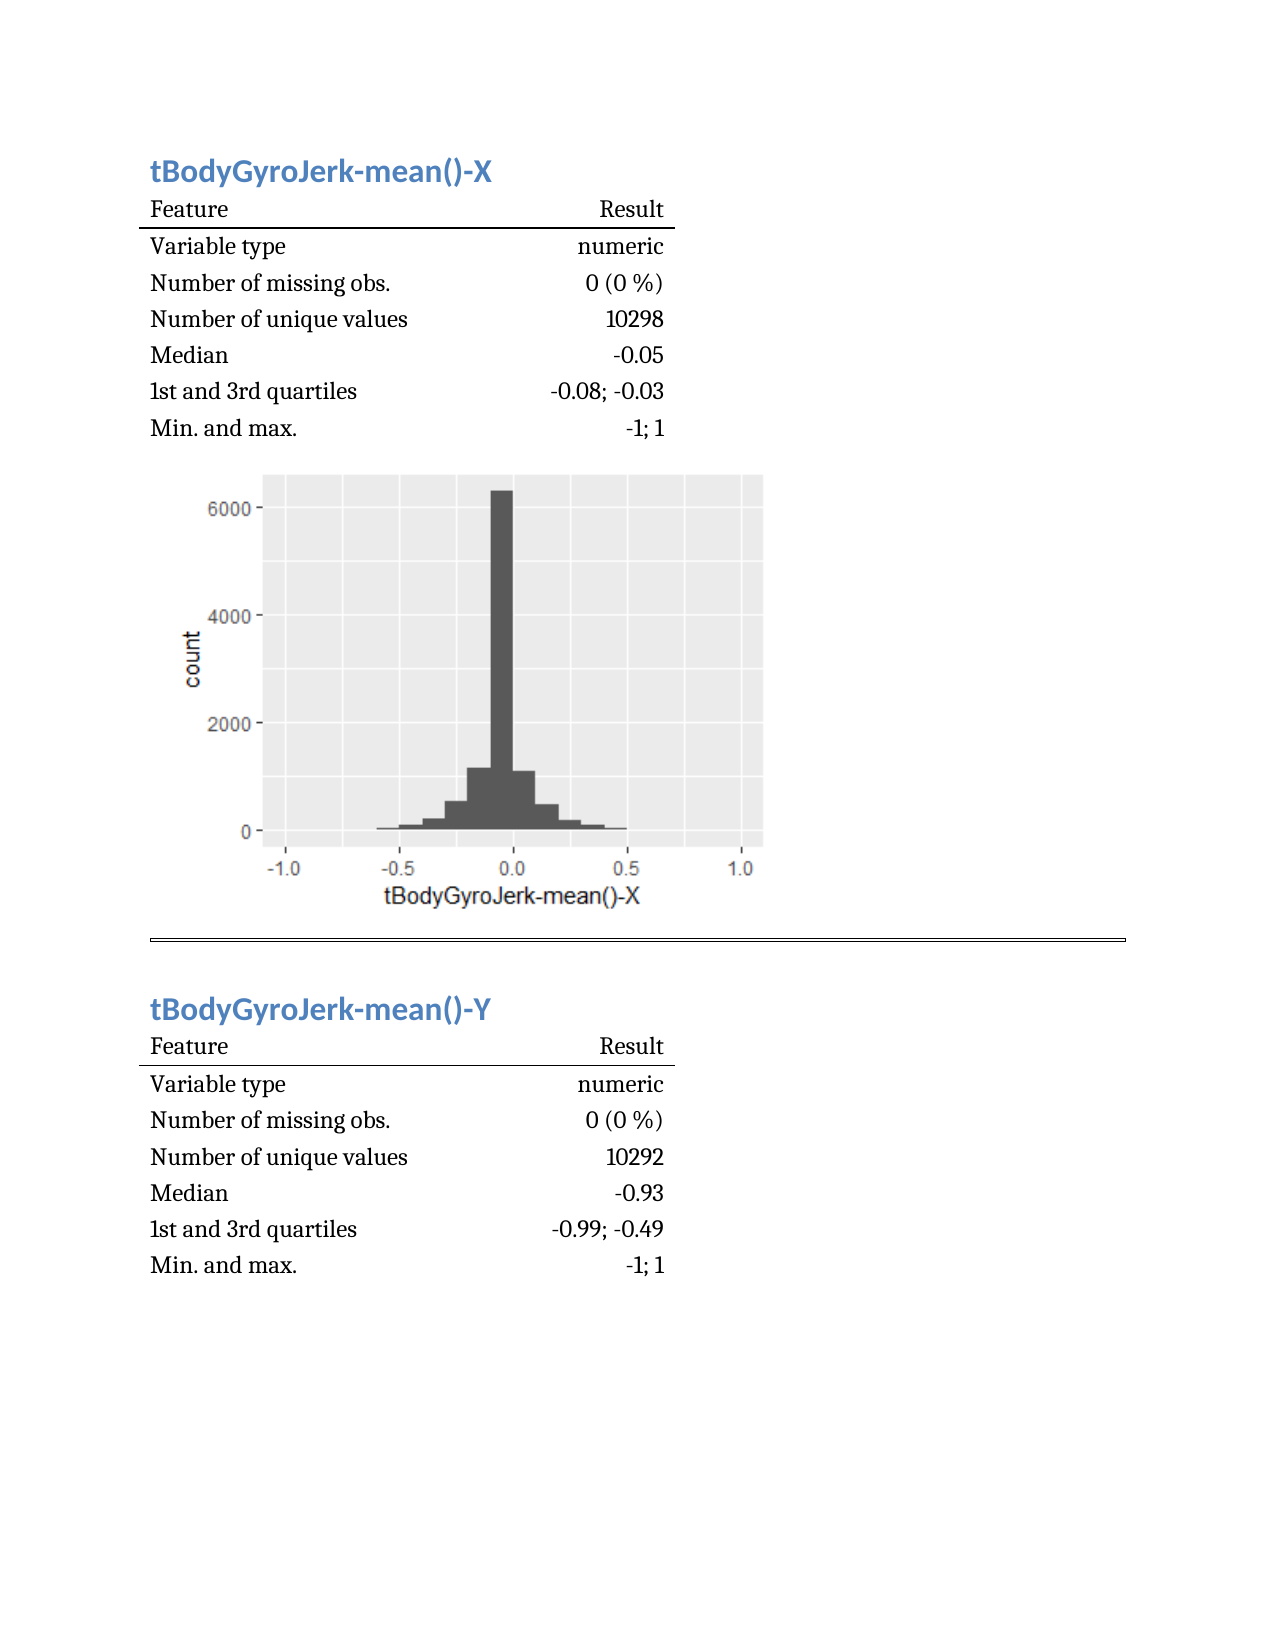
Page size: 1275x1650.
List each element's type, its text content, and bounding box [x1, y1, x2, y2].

table_header Result [487, 1029, 675, 1065]
table_cell 0 (0 %) [487, 265, 675, 301]
subtitle tBodyGyroJerk-mean()-X [150, 150, 1125, 191]
table_cell Min. and max. [139, 410, 487, 446]
table_cell Min. and max. [139, 1248, 487, 1284]
table_cell 0 (0 %) [487, 1103, 675, 1139]
table_cell -1; 1 [487, 410, 675, 446]
table_cell Median [139, 337, 487, 373]
table_cell Median [139, 1175, 487, 1211]
table_cell numeric [487, 229, 675, 265]
table_cell -1; 1 [487, 1248, 675, 1284]
table_cell Number of missing obs. [139, 265, 487, 301]
table_cell 10292 [487, 1139, 675, 1175]
table_header Feature [139, 1029, 487, 1065]
table_cell -0.05 [487, 337, 675, 373]
table_header Feature [139, 191, 487, 227]
table_cell -0.08; -0.03 [487, 374, 675, 410]
table_cell 1st and 3rd quartiles [139, 1211, 487, 1248]
subtitle tBodyGyroJerk-mean()-Y [150, 988, 1125, 1028]
table_header Result [487, 191, 675, 227]
table_cell Number of missing obs. [139, 1103, 487, 1139]
table_cell 1st and 3rd quartiles [139, 374, 487, 410]
table_cell -0.93 [487, 1175, 675, 1211]
table_cell Variable type [139, 1066, 487, 1103]
table_cell -0.99; -0.49 [487, 1211, 675, 1248]
table_cell Number of unique values [139, 1139, 487, 1175]
table_cell Variable type [139, 229, 487, 265]
table_cell numeric [487, 1066, 675, 1103]
table_cell 10298 [487, 301, 675, 337]
table_cell Number of unique values [139, 301, 487, 337]
picture [168, 464, 776, 920]
